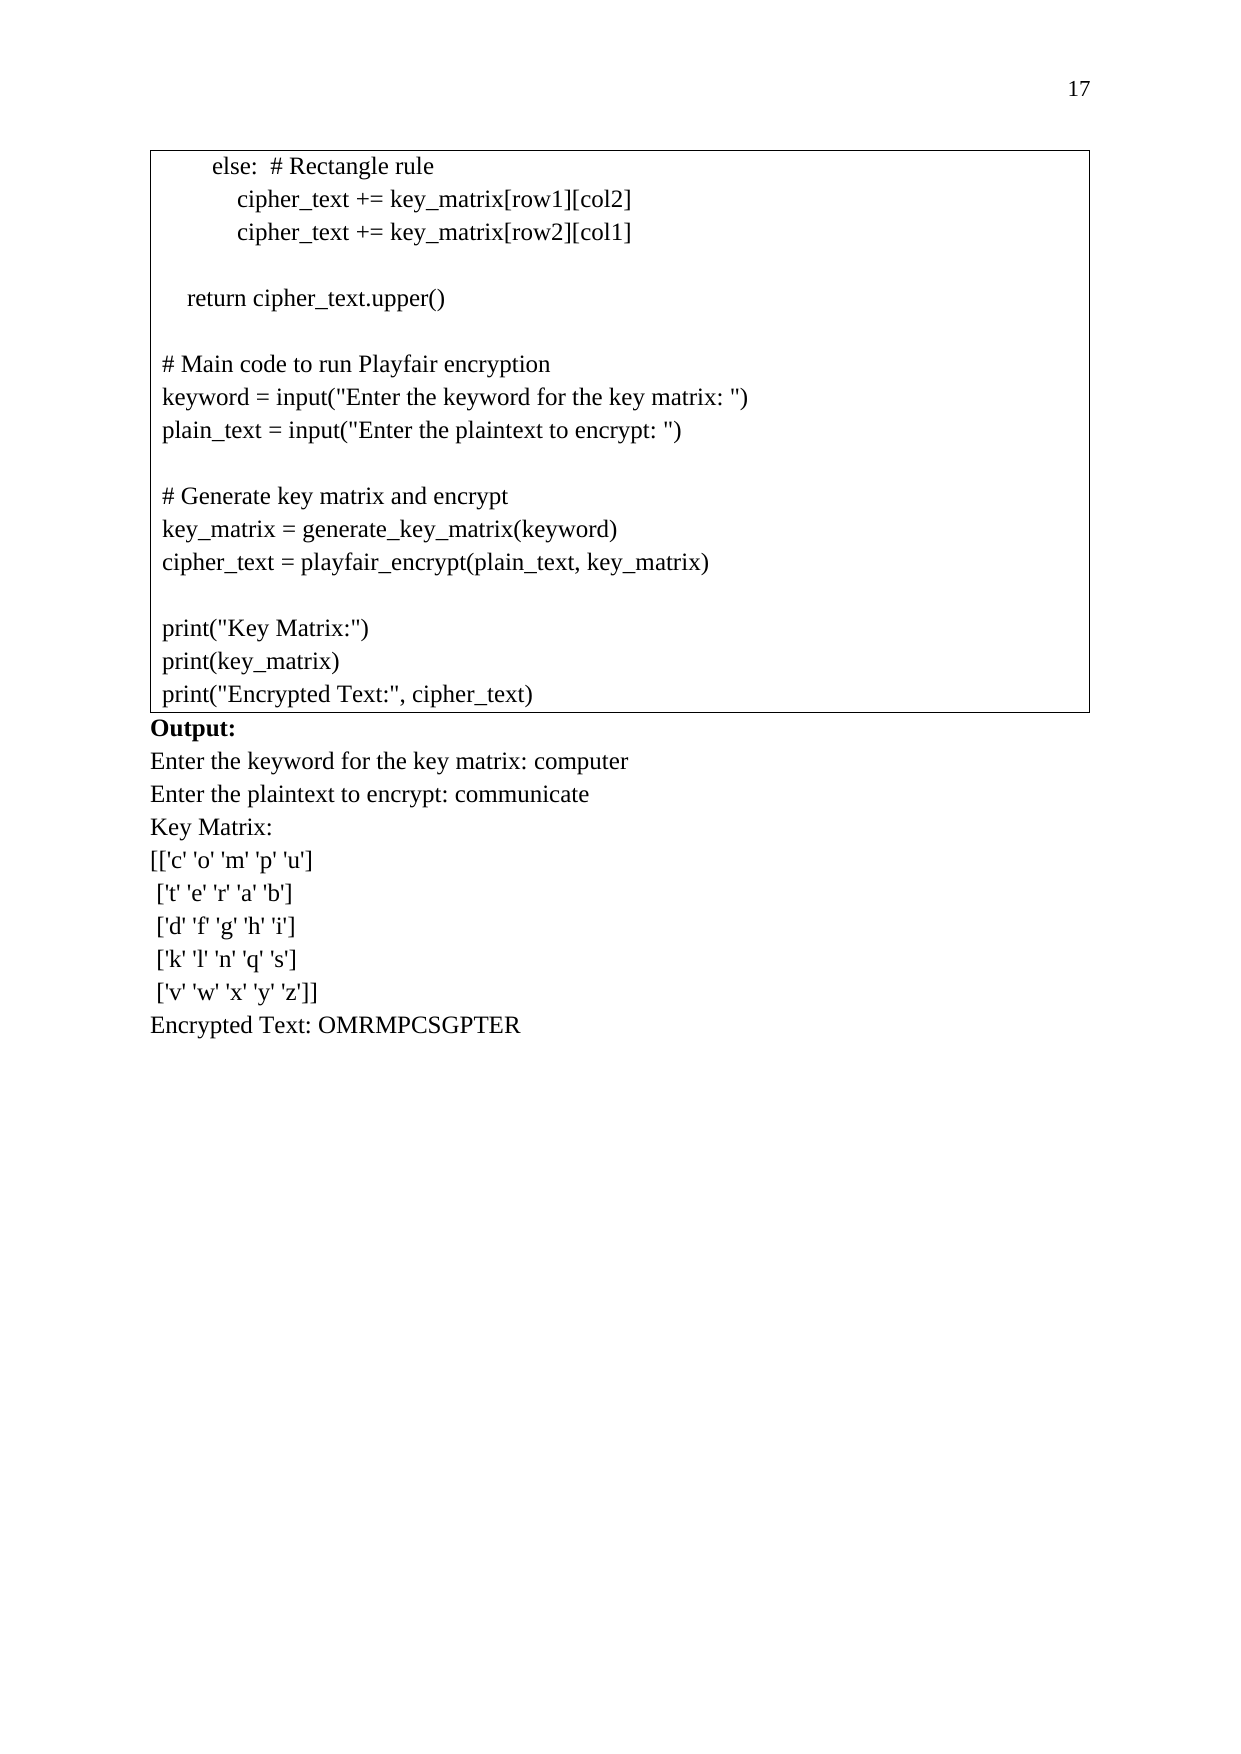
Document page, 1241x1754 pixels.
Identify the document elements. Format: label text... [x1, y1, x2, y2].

text ['t' 'e' 'r' 'a' 'b'] [150, 878, 1090, 907]
text ['d' 'f' 'g' 'h' 'i'] [150, 911, 1090, 940]
text [['c' 'o' 'm' 'p' 'u'] [150, 845, 1090, 874]
text ['k' 'l' 'n' 'q' 's'] [150, 944, 1090, 973]
text Encrypted Text: OMRMPCSGPTER [150, 1010, 1090, 1039]
text Key Matrix: [150, 812, 1090, 841]
text Output: [150, 713, 1090, 742]
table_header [151, 151, 1089, 712]
text ['v' 'w' 'x' 'y' 'z']] [150, 977, 1090, 1006]
text Enter the plaintext to encrypt: communicate [150, 779, 1090, 808]
text Enter the keyword for the key matrix: computer [150, 746, 1090, 775]
